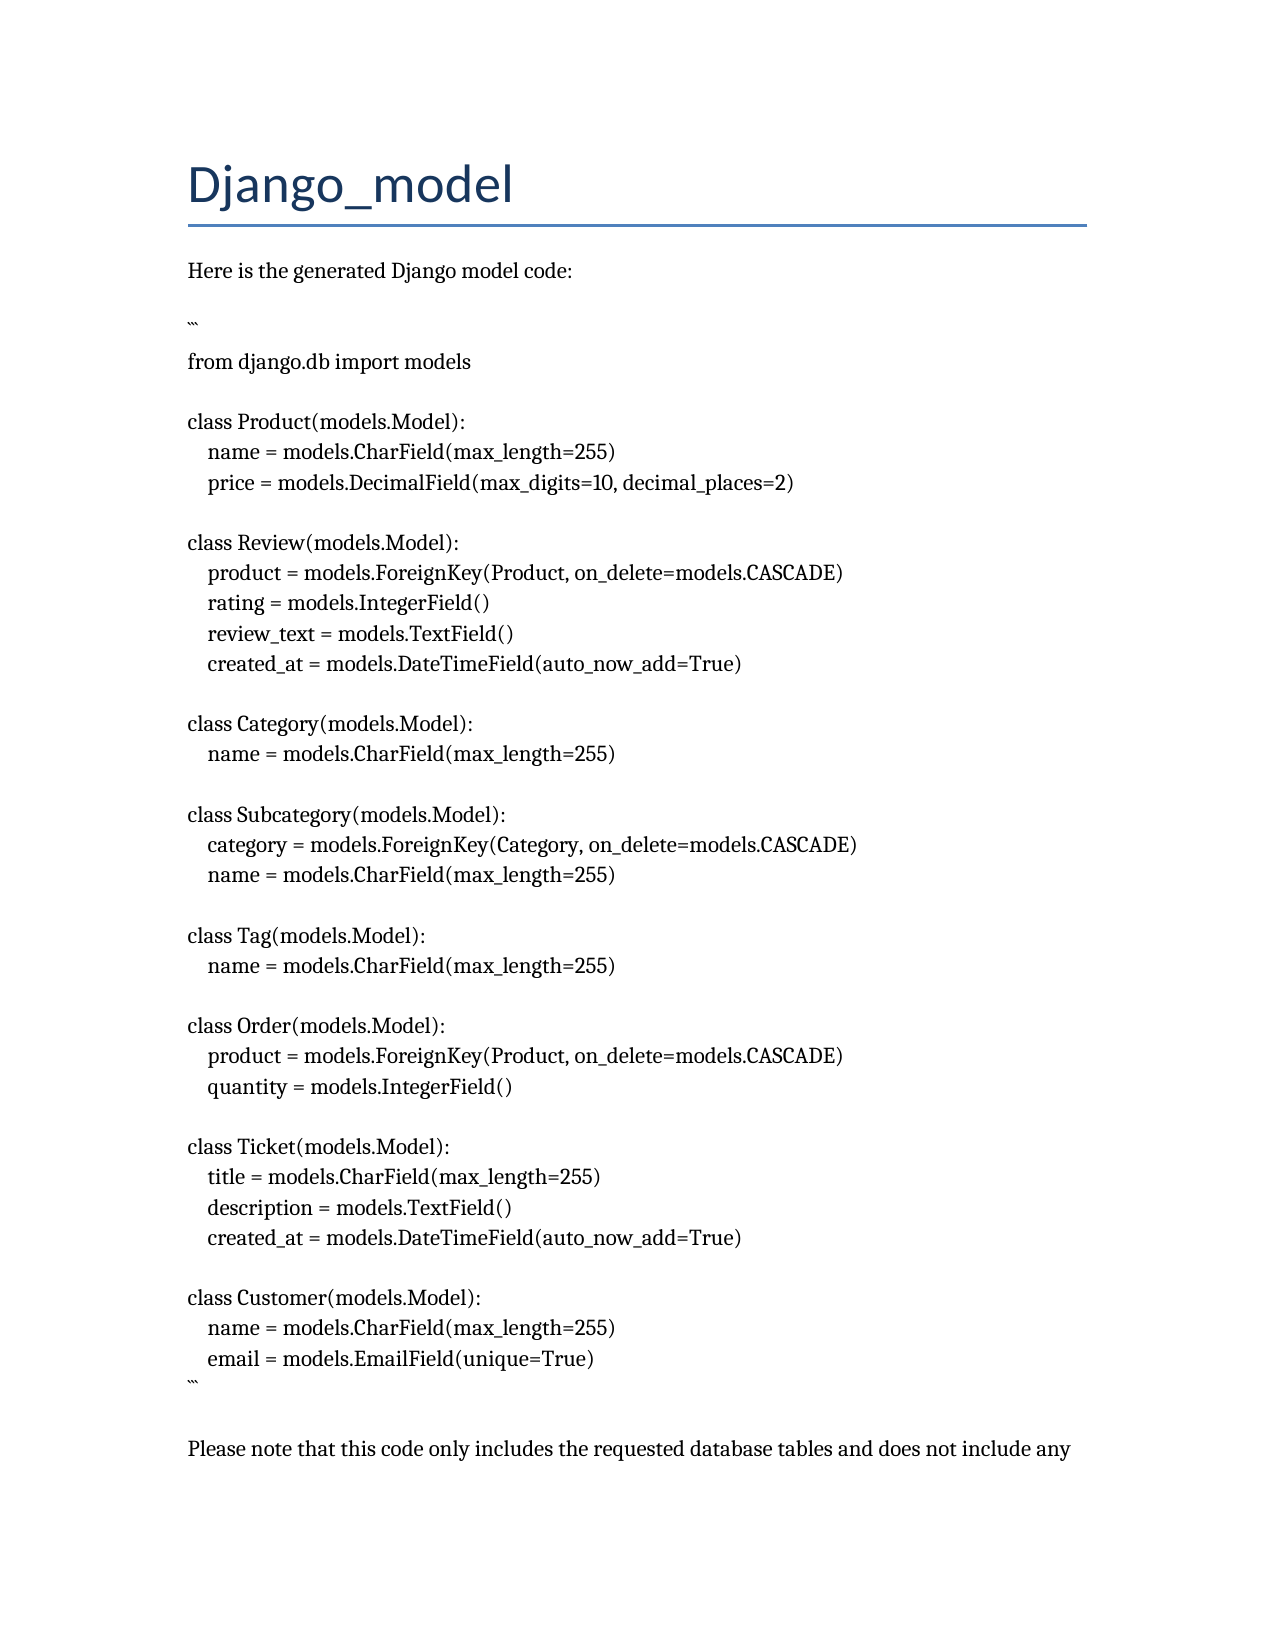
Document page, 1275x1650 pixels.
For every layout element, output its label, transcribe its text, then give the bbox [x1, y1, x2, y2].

title Django_model [187, 150, 1087, 227]
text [187, 258, 1087, 1462]
